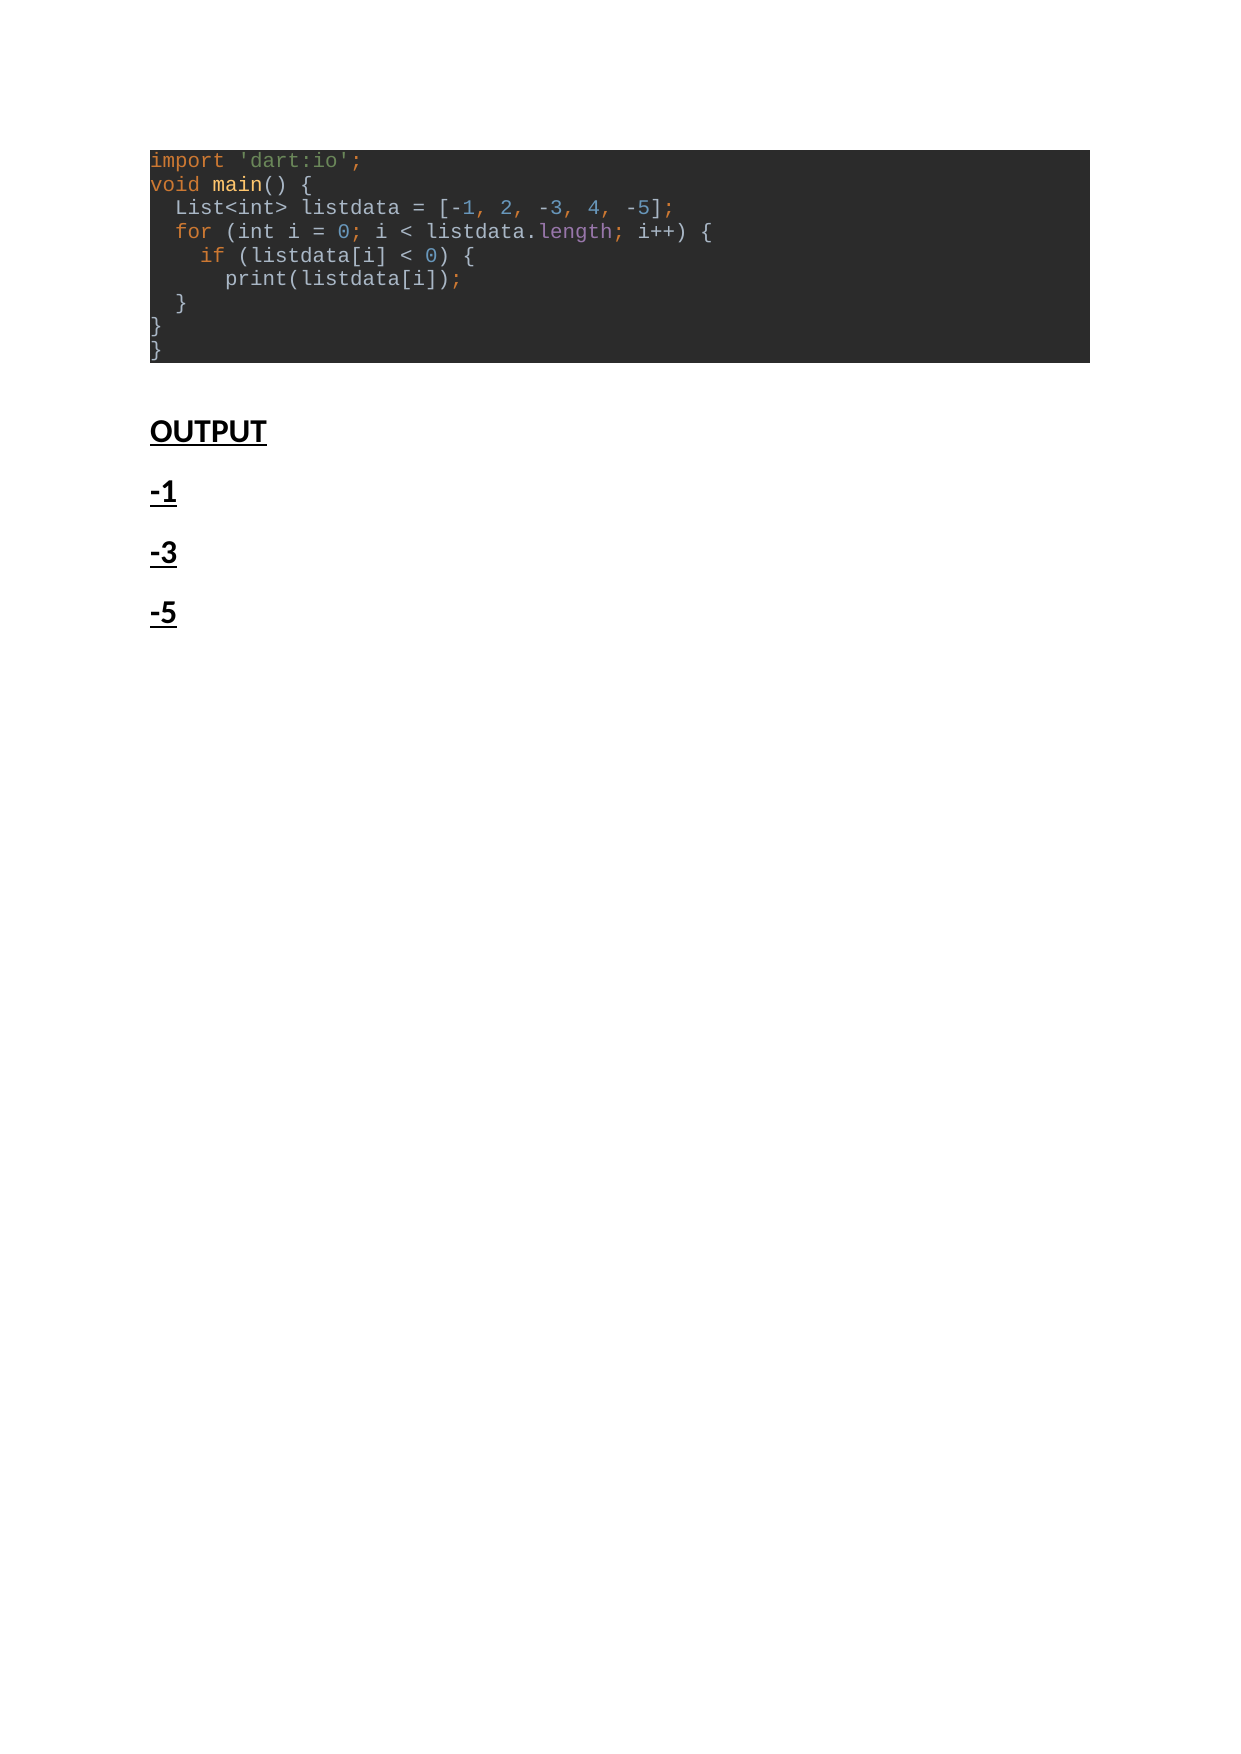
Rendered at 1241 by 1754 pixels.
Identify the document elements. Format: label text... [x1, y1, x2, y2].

text OUTPUT [150, 410, 1090, 450]
text -3 [150, 531, 1090, 572]
text -5 [150, 592, 1090, 632]
text import 'dart:io'; void main() { List<int> listdata = [-1, 2, -3, 4, -5]; for (int i = 0; i < listdata.length; i++) { if (listdata[i] < 0) { print(listdata[i]); } } } [150, 150, 1090, 363]
text -1 [150, 470, 1090, 511]
